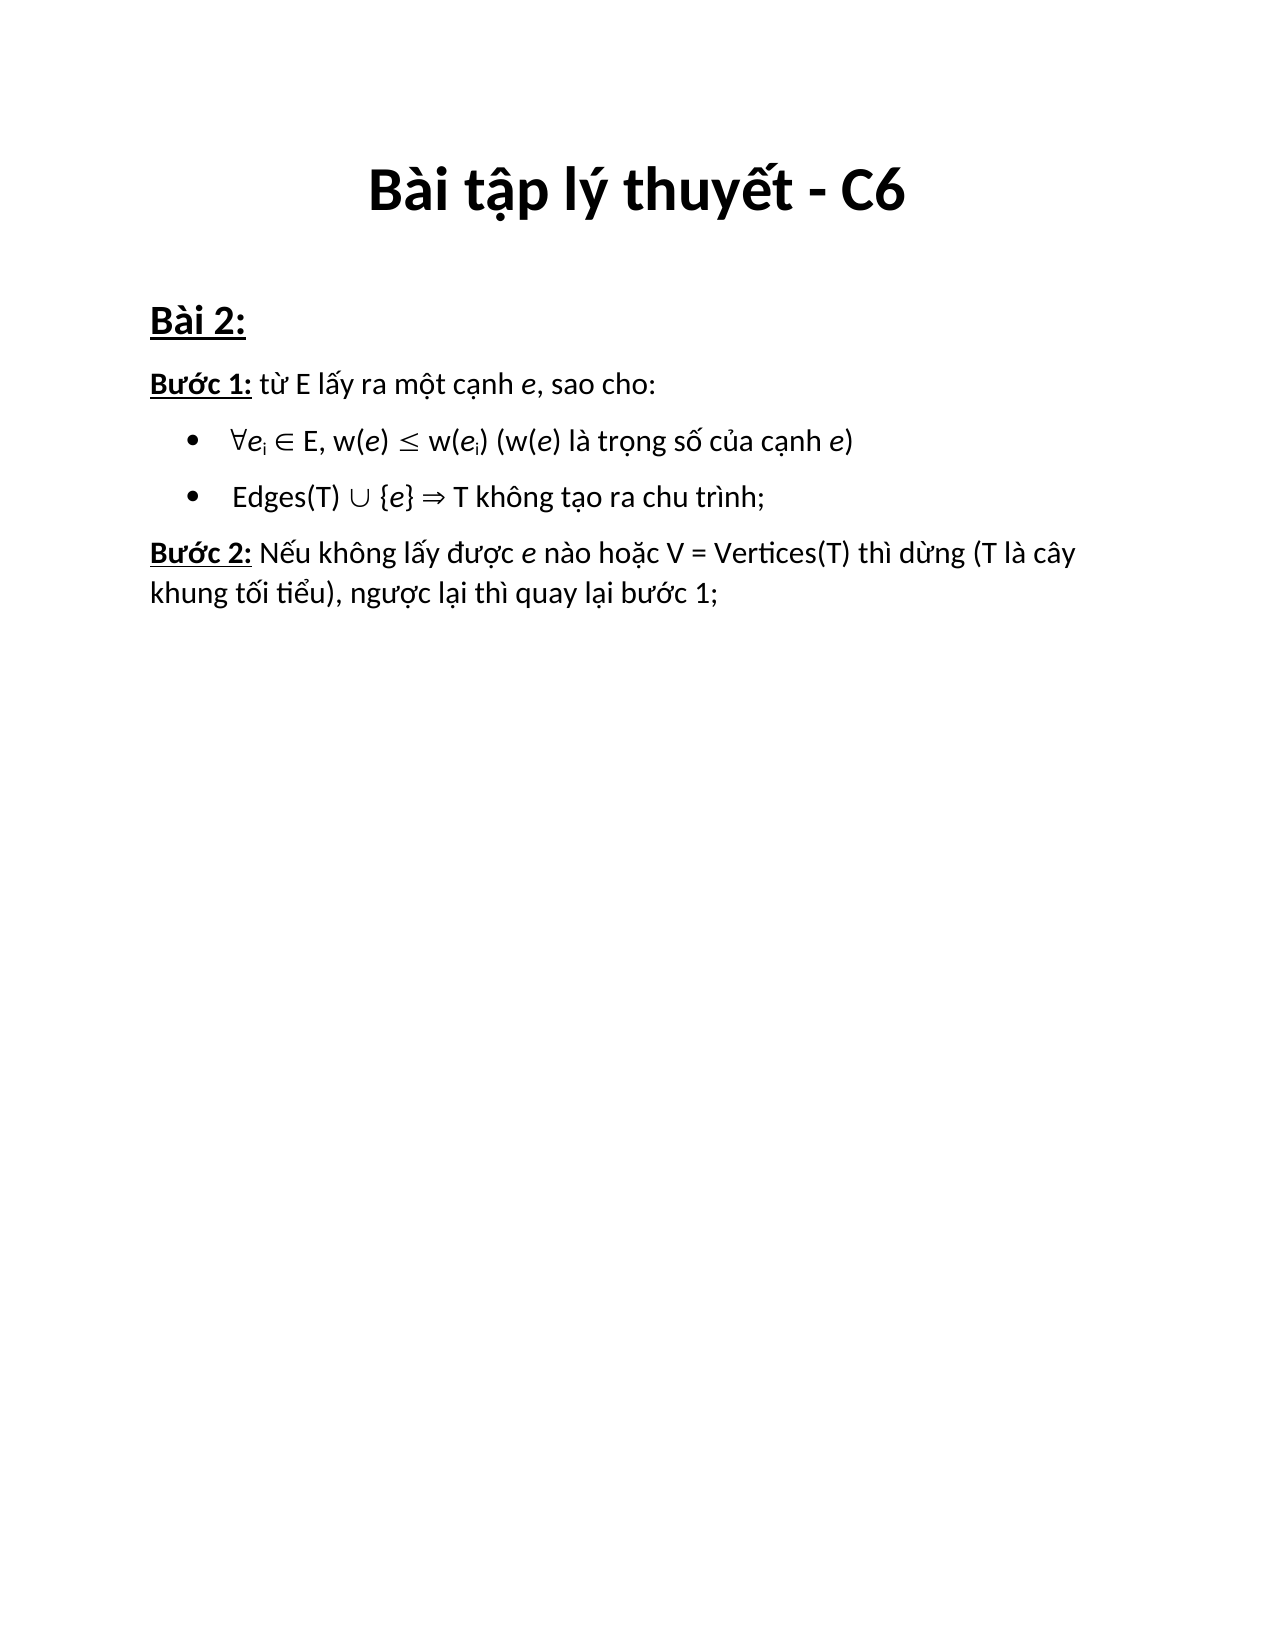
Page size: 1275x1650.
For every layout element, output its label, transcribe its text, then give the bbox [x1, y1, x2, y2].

text Bước 2: Nếu không lấy được e nào hoặc V = Vertices(T) thì dừng (T là cây khung tối tiểu), ngược lại thì quay lại bước 1; [150, 533, 1125, 611]
text Bài tập lý thuyết - C6 [150, 150, 1125, 226]
text Bước 1: từ E lấy ra một cạnh e, sao cho: [150, 364, 1125, 402]
list Edges(T) {e} T không tạo ra chu trình; [187, 477, 1125, 515]
list ei E, w(e) w(ei) (w(e) là trọng số của cạnh e) [187, 421, 1125, 459]
text Bài 2: [150, 294, 1125, 345]
